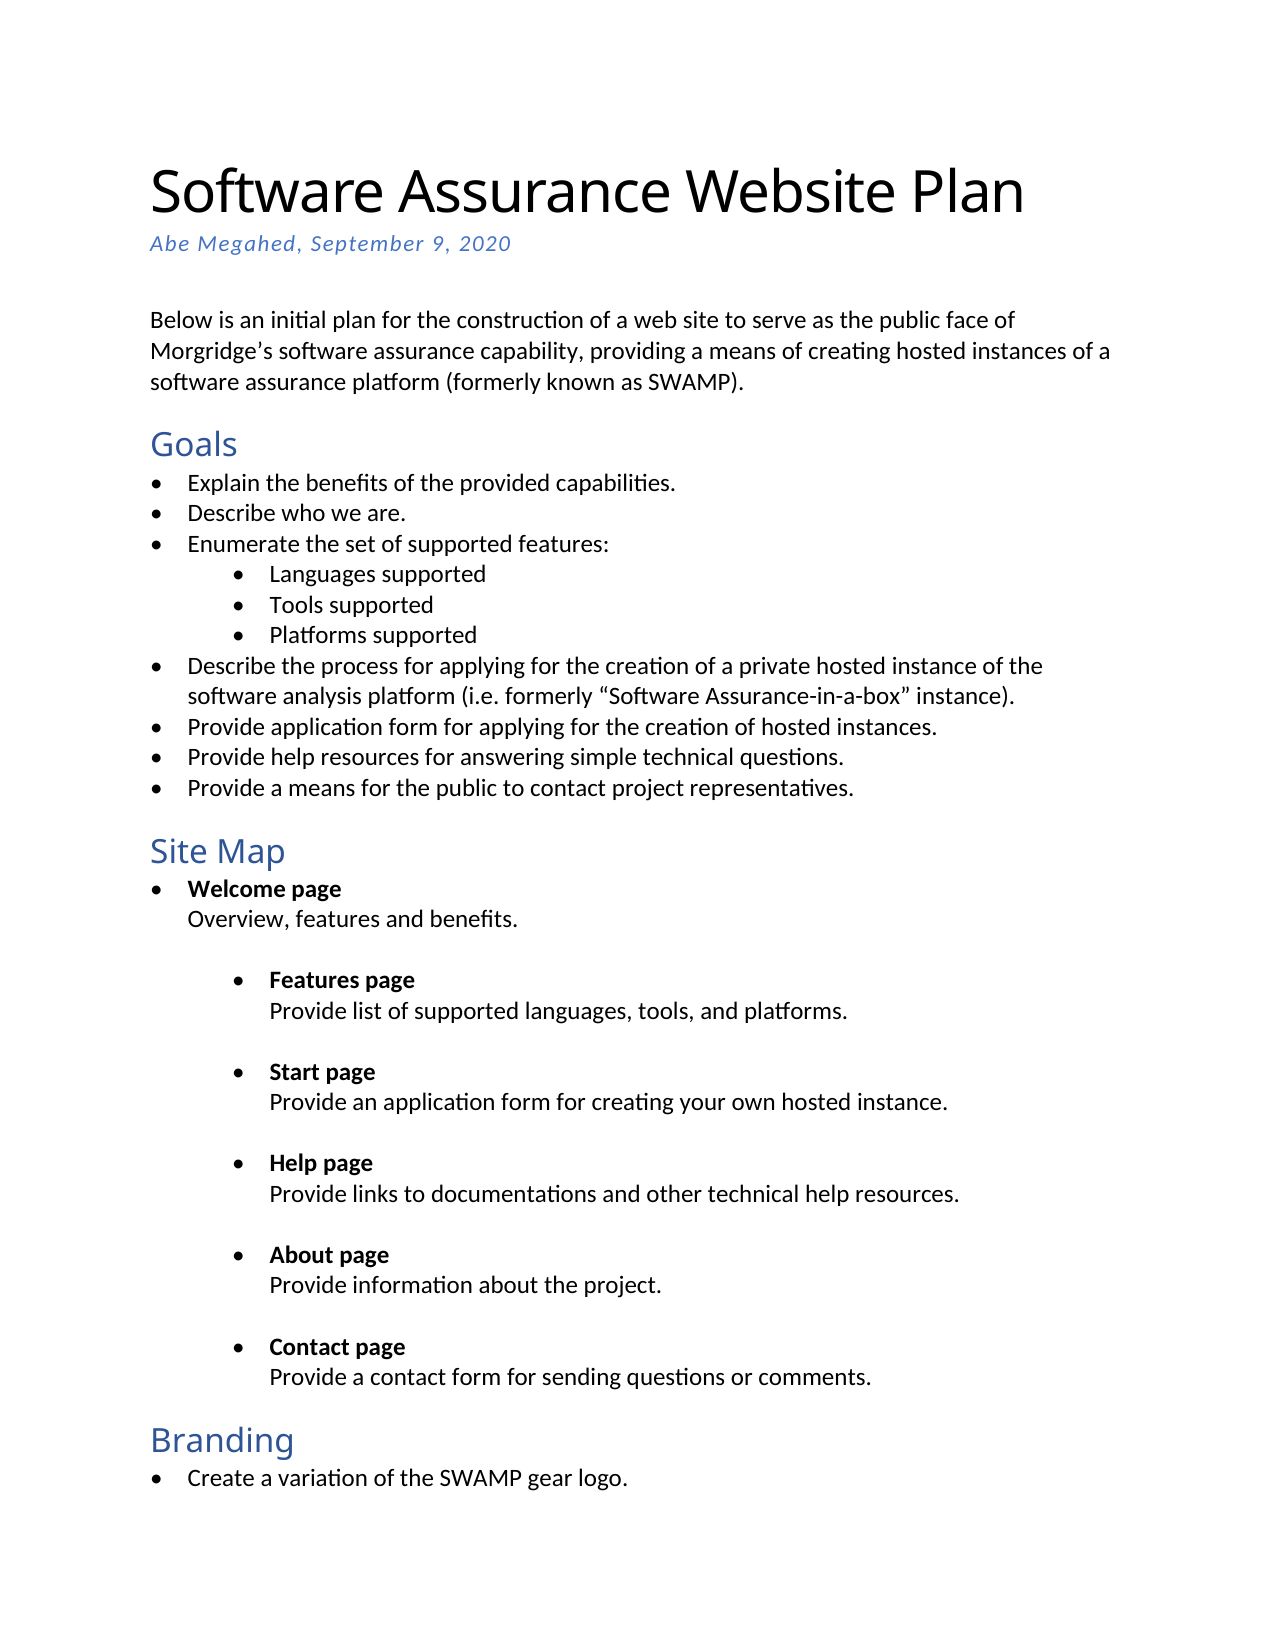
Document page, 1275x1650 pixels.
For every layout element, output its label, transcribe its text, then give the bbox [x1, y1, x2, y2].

subtitle Goals [150, 421, 1125, 467]
list Contact page Provide a contact form for sending questions or comments. [232, 1331, 1125, 1392]
list Describe who we are. [150, 497, 1125, 528]
list Tools supported [232, 589, 1125, 619]
list Explain the benefits of the provided capabilities. [150, 467, 1125, 497]
title Software Assurance Website Plan [150, 150, 1125, 229]
list Create a variation of the SWAMP gear logo. [150, 1462, 1125, 1493]
list Features page Provide list of supported languages, tools, and platforms. [232, 964, 1125, 1056]
list Platforms supported [232, 619, 1125, 650]
list Provide help resources for answering simple technical questions. [150, 741, 1125, 772]
list Start page Provide an application form for creating your own hosted instance. [232, 1056, 1125, 1147]
text Below is an initial plan for the construction of a web site to serve as the public face of Morgridge’s software assurance capability, providing a means of creating hosted instances of a software assurance platform (formerly known as SWAMP). [150, 305, 1125, 396]
list Provide application form for applying for the creation of hosted instances. [150, 711, 1125, 741]
list Describe the process for applying for the creation of a private hosted instance of the software analysis platform (i.e. formerly “Software Assurance-in-a-box” instance). [150, 650, 1125, 711]
list Welcome page Overview, features and benefits. [150, 873, 1125, 934]
list Help page Provide links to documentations and other technical help resources. [232, 1147, 1125, 1239]
list Enumerate the set of supported features: [150, 528, 1125, 558]
subtitle Site Map [150, 827, 1125, 873]
list About page Provide information about the project. [232, 1239, 1125, 1331]
list Provide a means for the public to contact project representatives. [150, 772, 1125, 802]
list Languages supported [232, 558, 1125, 589]
subtitle Branding [150, 1417, 1125, 1462]
subtitle Abe Megahed, September 9, 2020 [150, 229, 1125, 257]
